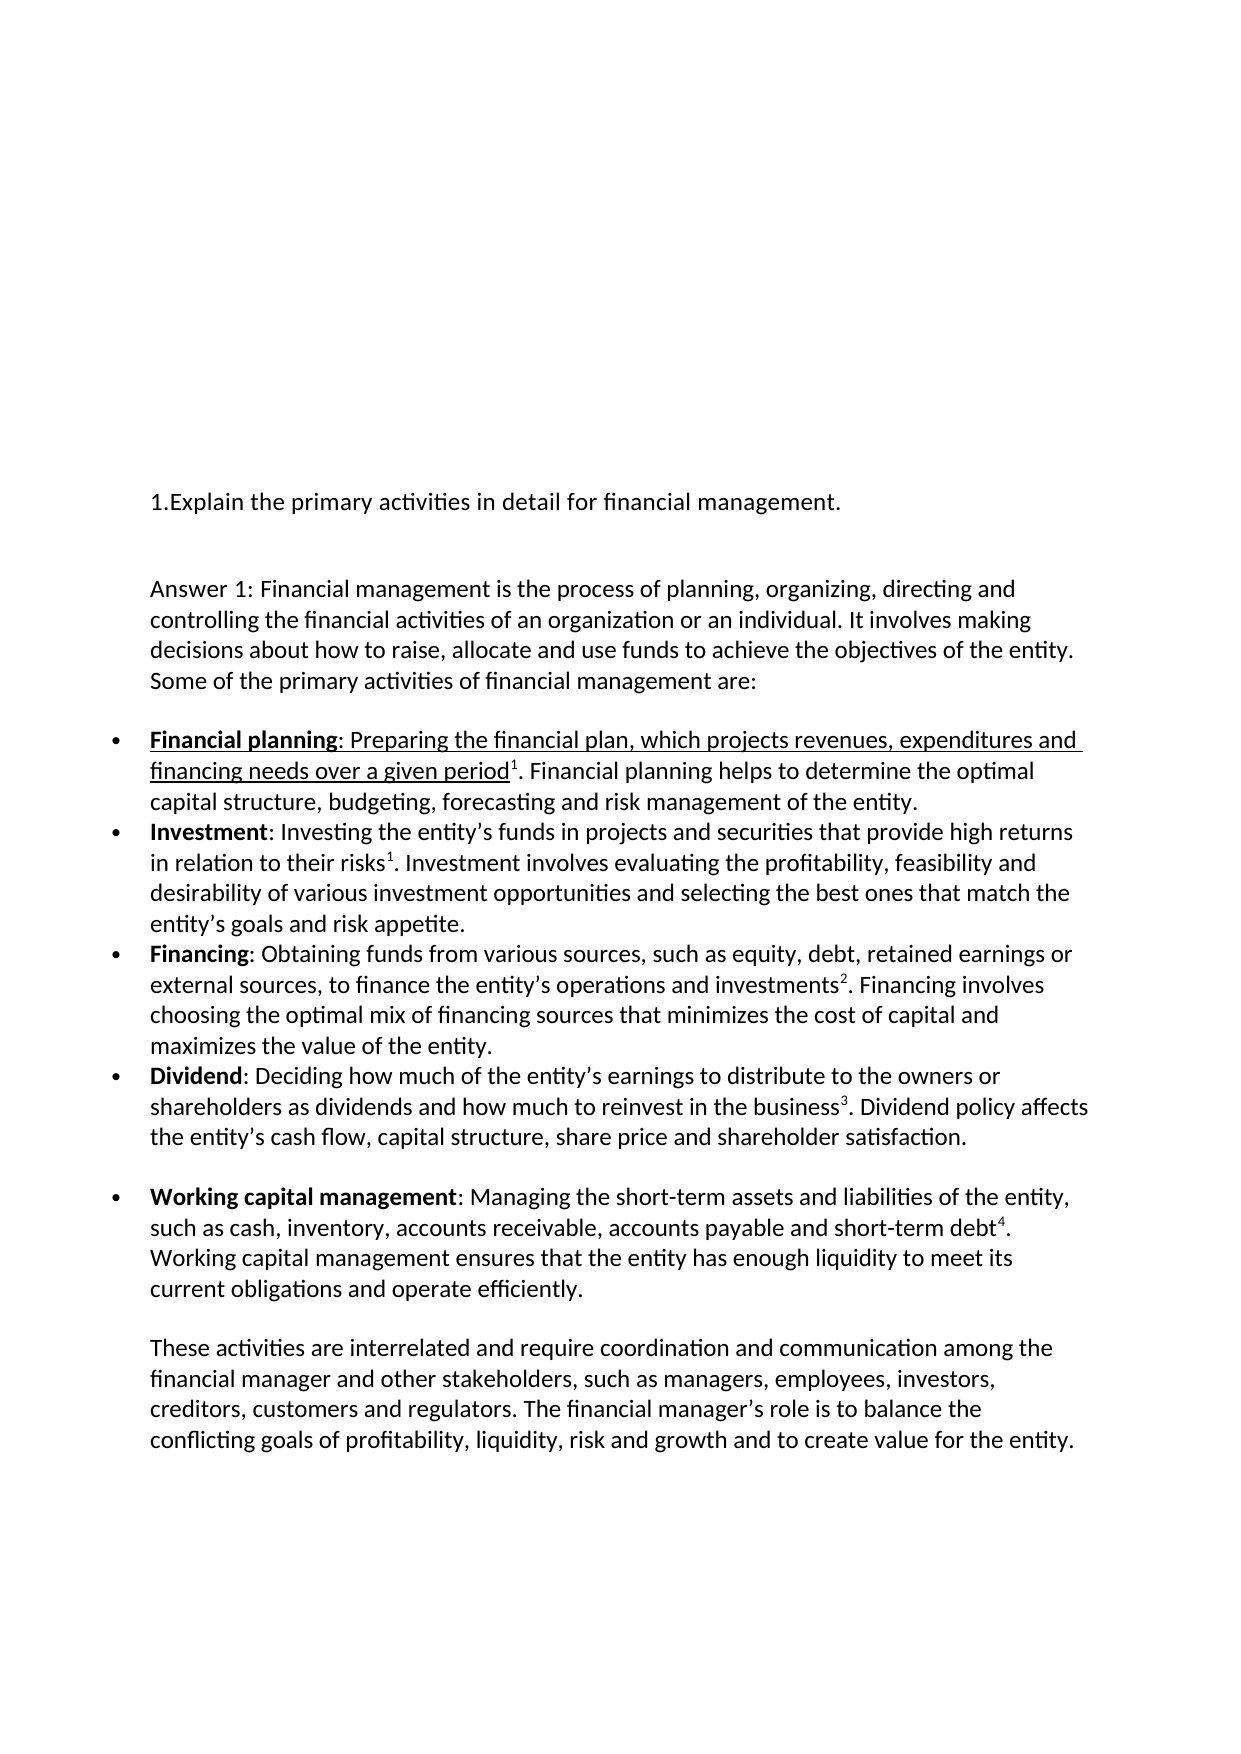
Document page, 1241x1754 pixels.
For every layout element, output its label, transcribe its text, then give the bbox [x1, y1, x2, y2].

text 1.Explain the primary activities in detail for financial management. [150, 486, 1090, 544]
list Dividend: Deciding how much of the entity’s earnings to distribute to the owners or shareholders as dividends and how much to reinvest in the business3. Dividend policy affects the entity’s cash flow, capital structure, share price and shareholder satisfaction. [112, 1060, 1090, 1152]
text These activities are interrelated and require coordination and communication among the financial manager and other stakeholders, such as managers, employees, investors, creditors, customers and regulators. The financial manager’s role is to balance the conflicting goals of profitability, liquidity, risk and growth and to create value for the entity. [150, 1332, 1090, 1454]
list Financial planning: Preparing the financial plan, which projects revenues, expenditures and financing needs over a given period1. Financial planning helps to determine the optimal capital structure, budgeting, forecasting and risk management of the entity. [112, 725, 1090, 816]
text Answer 1: Financial management is the process of planning, organizing, directing and controlling the financial activities of an organization or an individual. It involves making decisions about how to raise, allocate and use funds to achieve the objectives of the entity. Some of the primary activities of financial management are: [150, 573, 1090, 696]
list Investment: Investing the entity’s funds in projects and securities that provide high returns in relation to their risks1. Investment involves evaluating the profitability, feasibility and desirability of various investment opportunities and selecting the best ones that match the entity’s goals and risk appetite. [112, 816, 1090, 938]
list Working capital management: Managing the short-term assets and liabilities of the entity, such as cash, inventory, accounts receivable, accounts payable and short-term debt4. Working capital management ensures that the entity has enough liquidity to meet its current obligations and operate efficiently. [112, 1181, 1090, 1303]
list Financing: Obtaining funds from various sources, such as equity, debt, retained earnings or external sources, to finance the entity’s operations and investments2. Financing involves choosing the optimal mix of financing sources that minimizes the cost of capital and maximizes the value of the entity. [112, 938, 1090, 1060]
